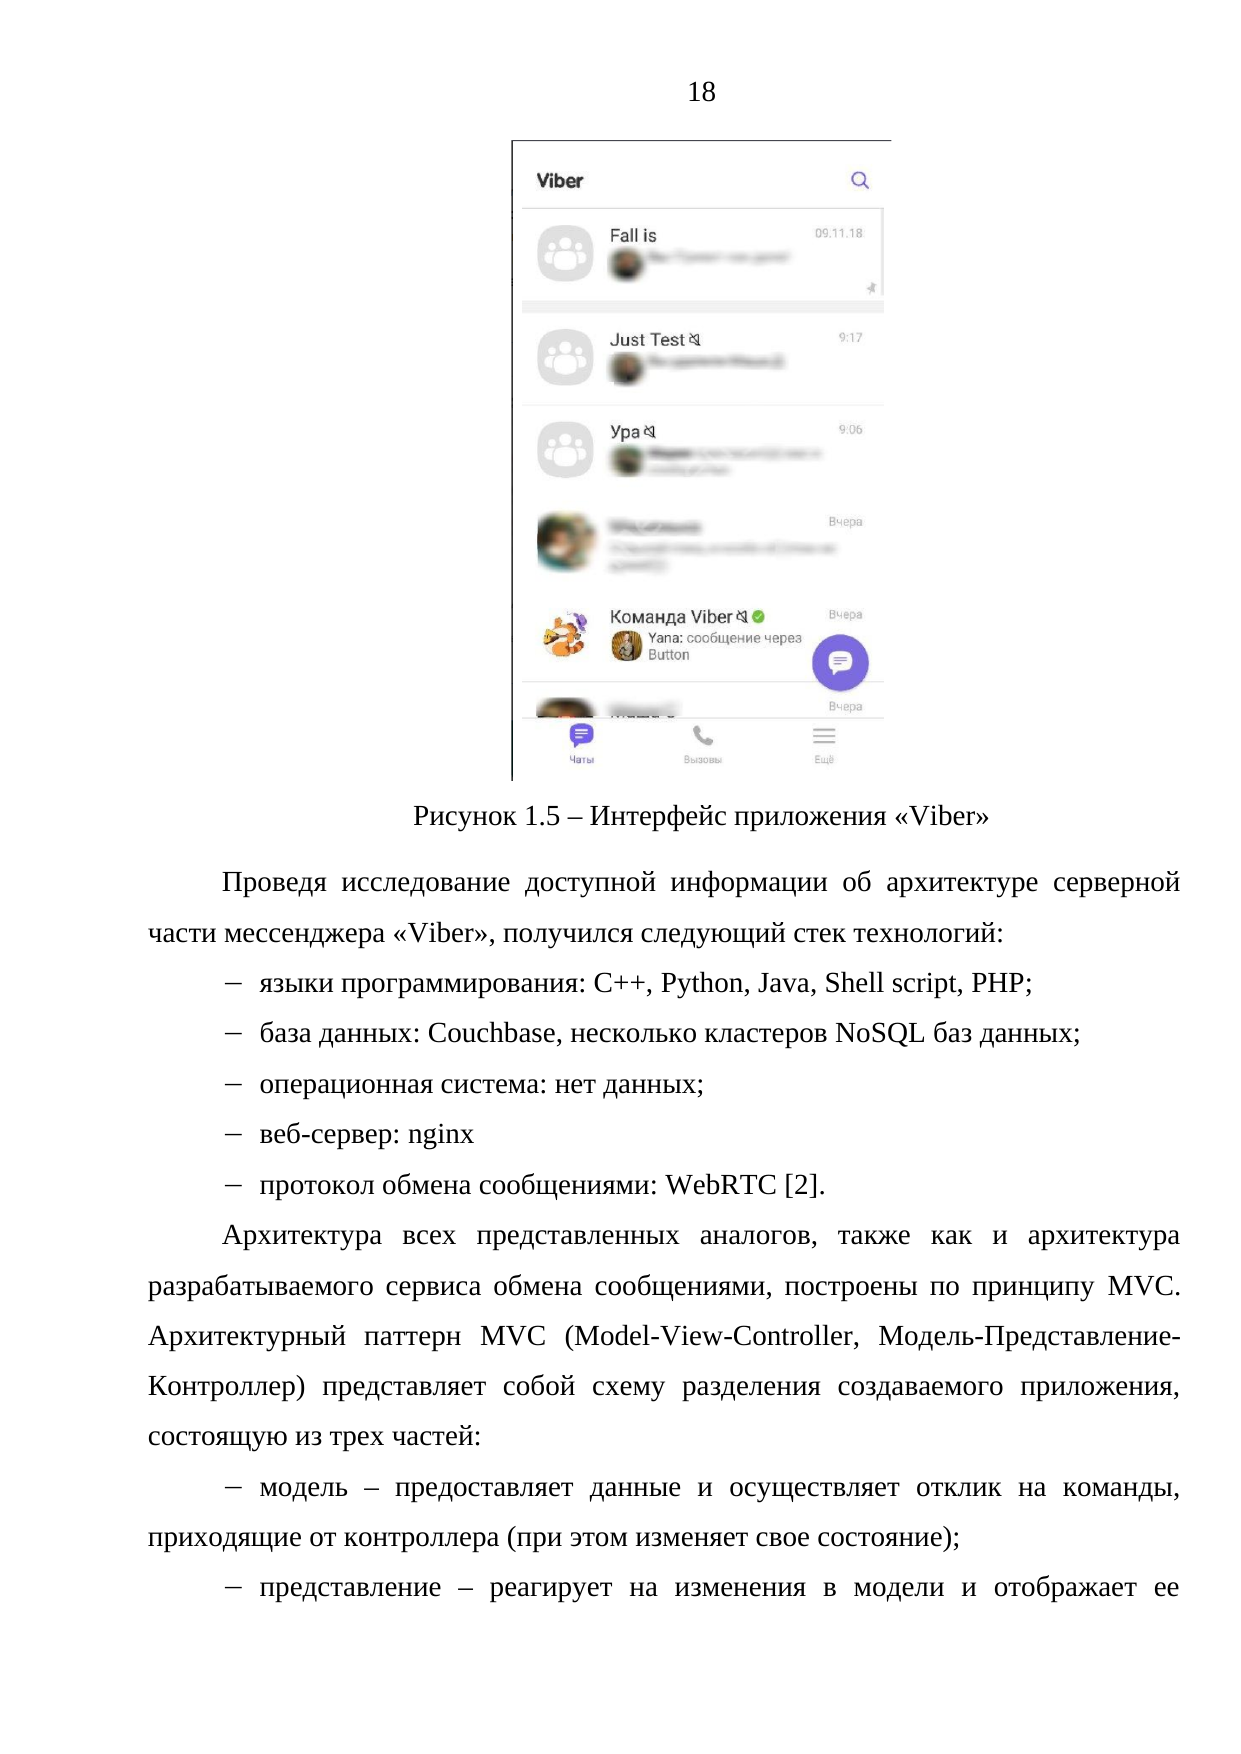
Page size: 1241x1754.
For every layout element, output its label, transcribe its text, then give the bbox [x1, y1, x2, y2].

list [148, 1569, 1181, 1603]
list база данных: Couchbase, несколько кластеров NoSQL баз данных; [148, 1016, 1181, 1049]
list операционная система: нет данных; [148, 1066, 1181, 1100]
text Архитектура всех представленных аналогов, также как и архитектура разрабатываемого сервиса обмена сообщениями, построены по принципу MVC. Архитектурный паттерн MVC (Model-View-Controller, Модель-Представление-Контроллер) представляет собой схему разделения создаваемого приложения, состоящую из трех частей: [148, 1217, 1181, 1452]
text Проведя исследование доступной информации об архитектуре серверной части мессенджера «Viber», получился следующий стек технологий: [148, 864, 1181, 948]
list языки программирования: С++, Python, Java, Shell script, PHP; [148, 965, 1181, 999]
list протокол обмена сообщениями: WebRTC [2]. [148, 1167, 1181, 1201]
picture [511, 140, 892, 781]
list веб-сервер: nginx [148, 1116, 1181, 1150]
text Рисунок 1.5 – Интерфейс приложения «Viber» [148, 798, 1181, 831]
list модель – предоставляет данные и осуществляет отклик на команды, приходящие от контроллера (при этом изменяет свое состояние); [148, 1469, 1181, 1553]
